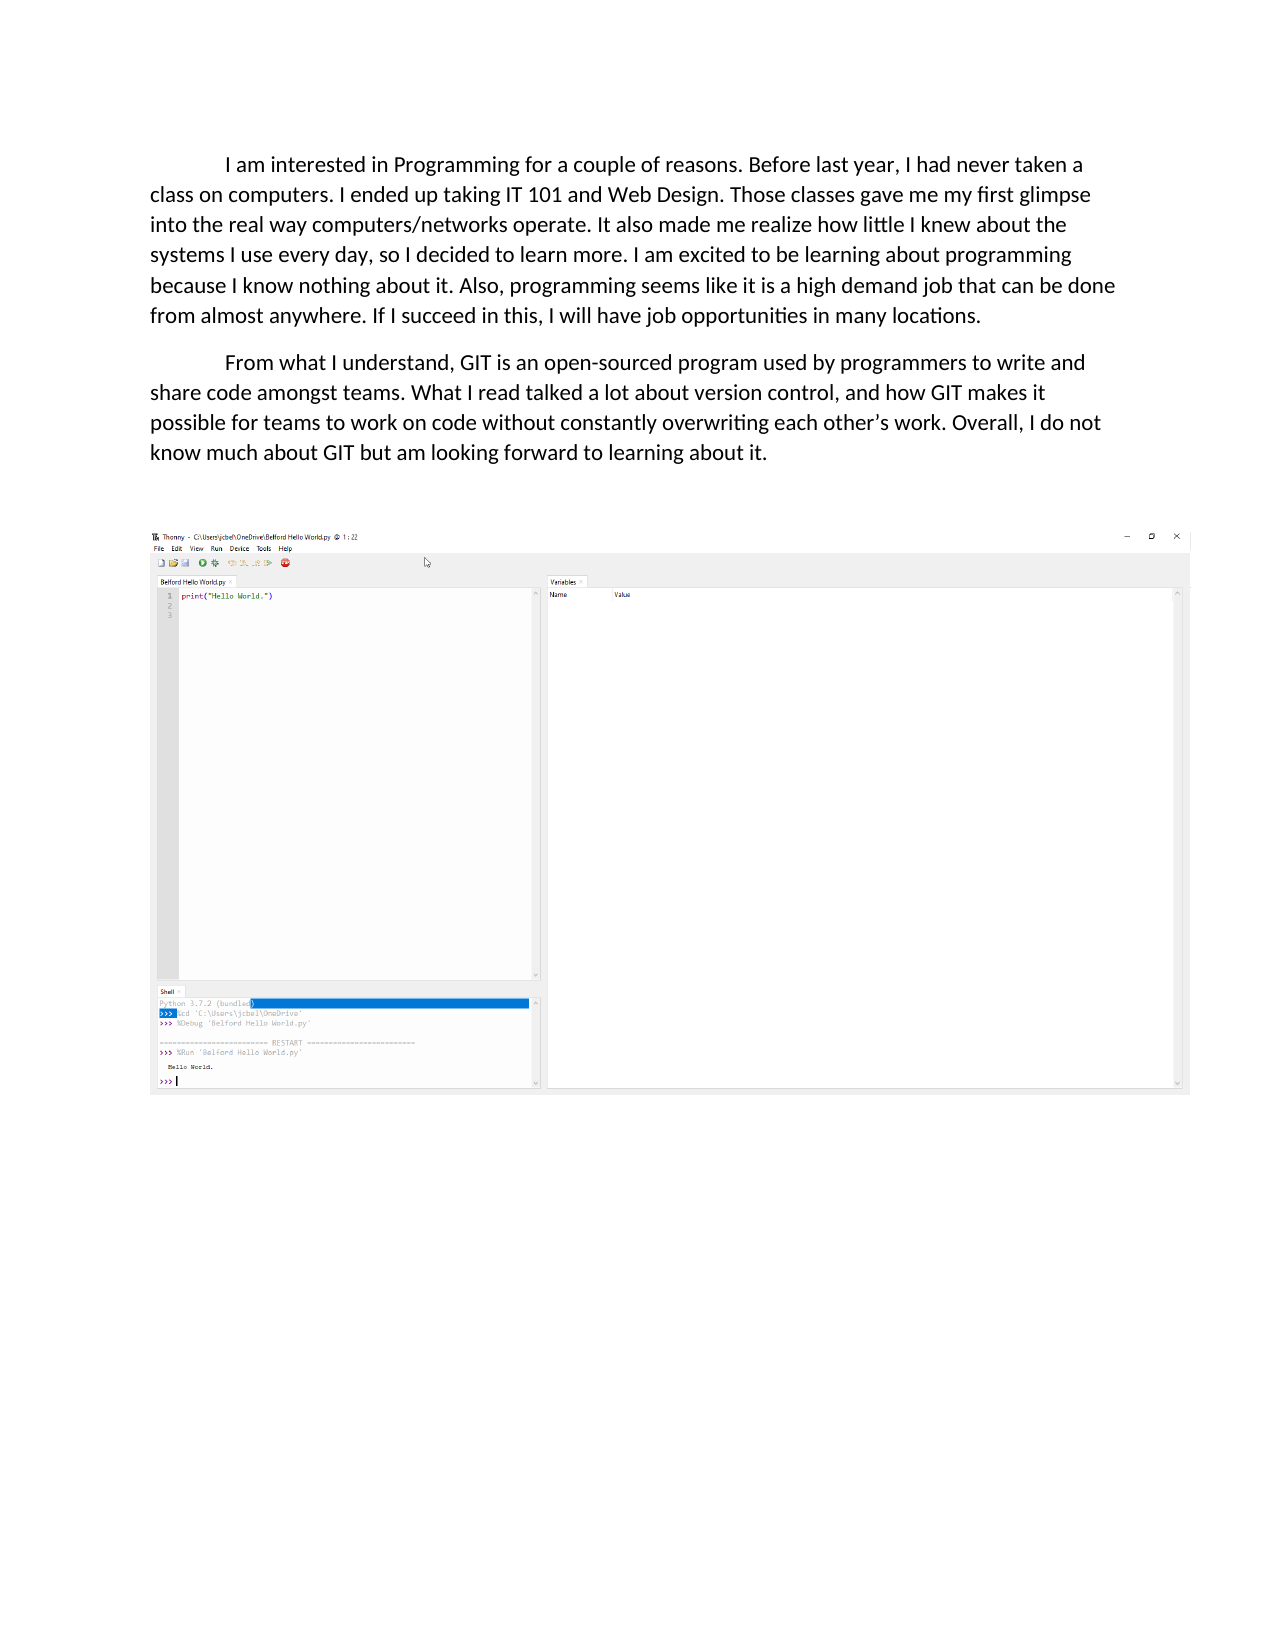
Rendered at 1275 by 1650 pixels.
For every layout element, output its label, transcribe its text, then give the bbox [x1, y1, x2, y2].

picture [150, 532, 1191, 1095]
text I am interested in Programming for a couple of reasons. Before last year, I had never taken a class on computers. I ended up taking IT 101 and Web Design. Those classes gave me my first glimpse into the real way computers/networks operate. It also made me realize how little I knew about the systems I use every day, so I decided to learn more. I am excited to be learning about programming because I know nothing about it. Also, programming seems like it is a high demand job that can be done from almost anywhere. If I succeed in this, I will have job opportunities in many locations. [150, 150, 1125, 329]
text From what I understand, GIT is an open-sourced program used by programmers to write and share code amongst teams. What I read talked a lot about version control, and how GIT makes it possible for teams to work on code without constantly overwriting each other’s work. Overall, I do not know much about GIT but am looking forward to learning about it. [150, 348, 1125, 467]
